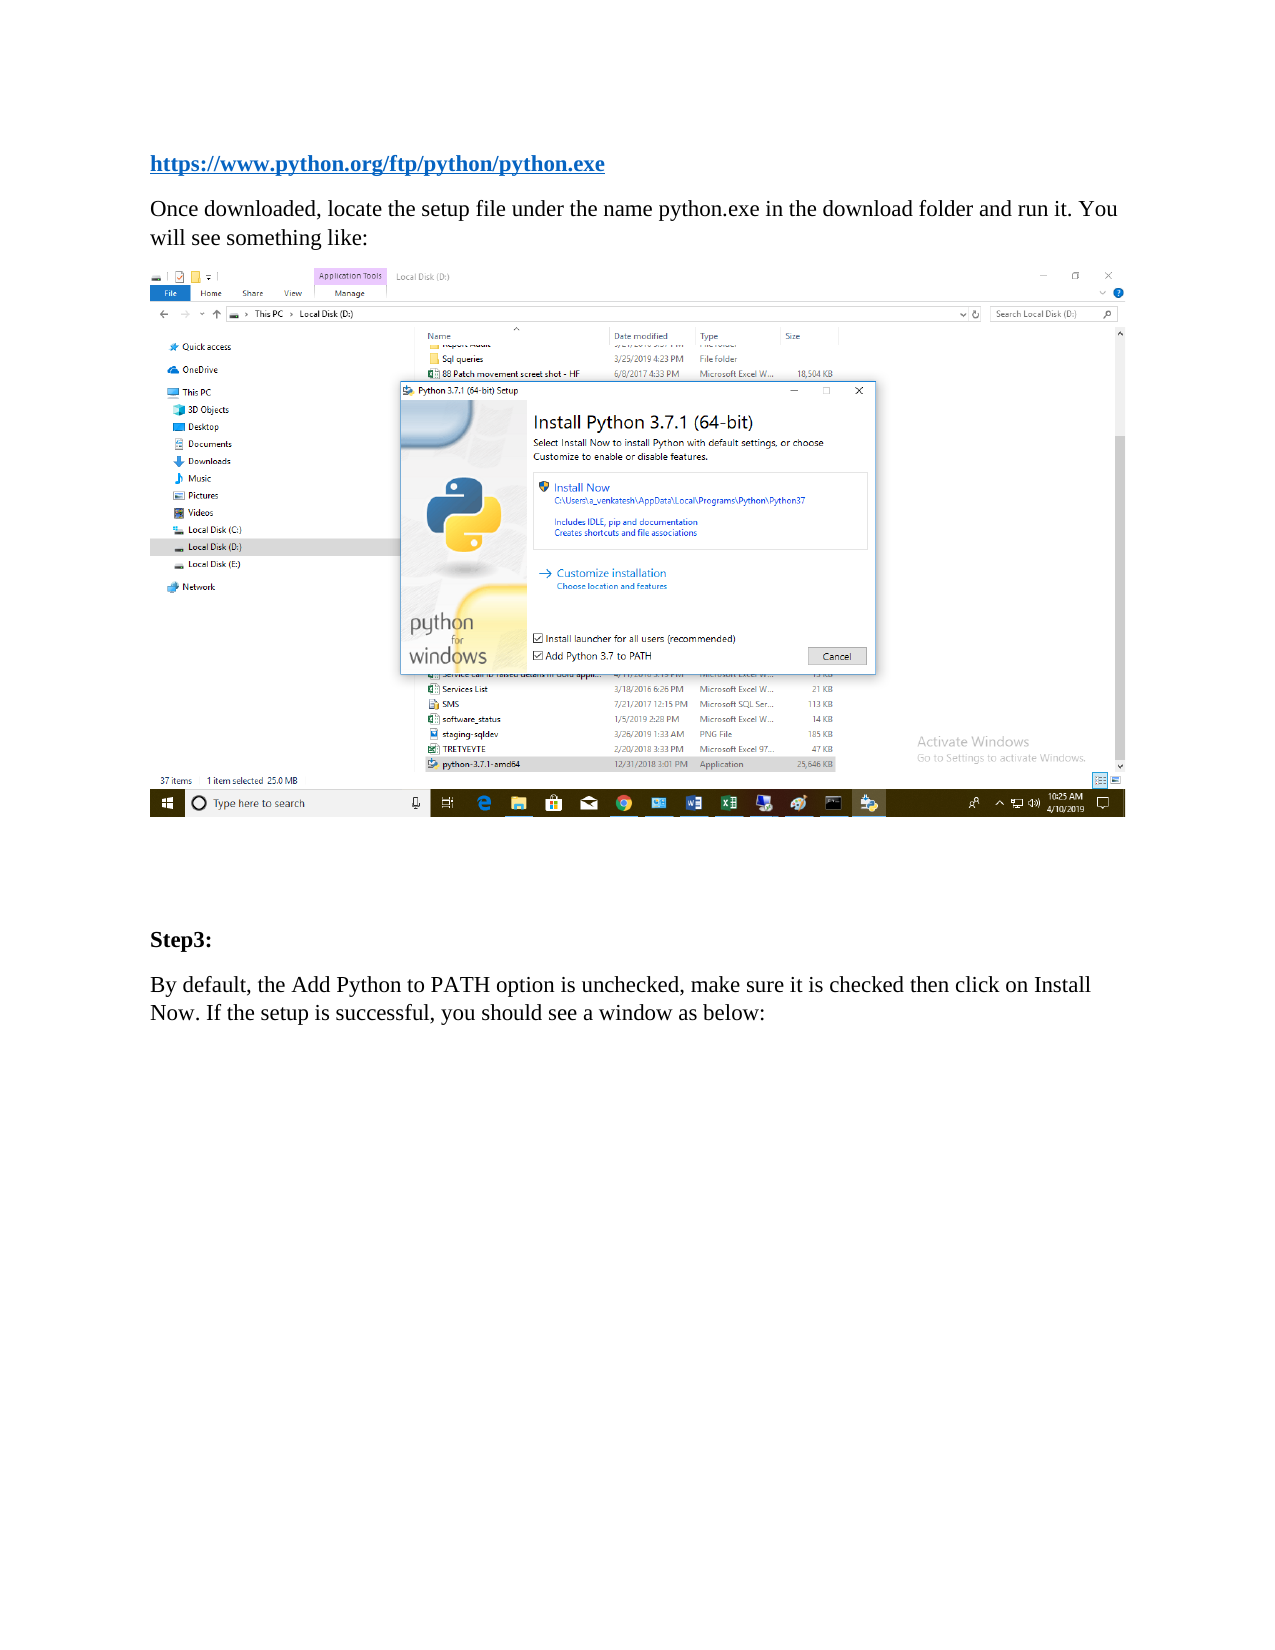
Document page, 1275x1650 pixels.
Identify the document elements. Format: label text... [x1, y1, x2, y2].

text Step3: [150, 926, 1125, 952]
picture [150, 268, 1125, 817]
text https://www.python.org/ftp/python/python.exe [150, 150, 1125, 176]
text By default, the Add Python to PATH option is unchecked, make sure it is checked then click on Install Now. If the setup is successful, you should see a window as below: [150, 971, 1125, 1026]
text Once downloaded, locate the setup file under the name python.exe in the download folder and run it. You will see something like: [150, 195, 1125, 250]
